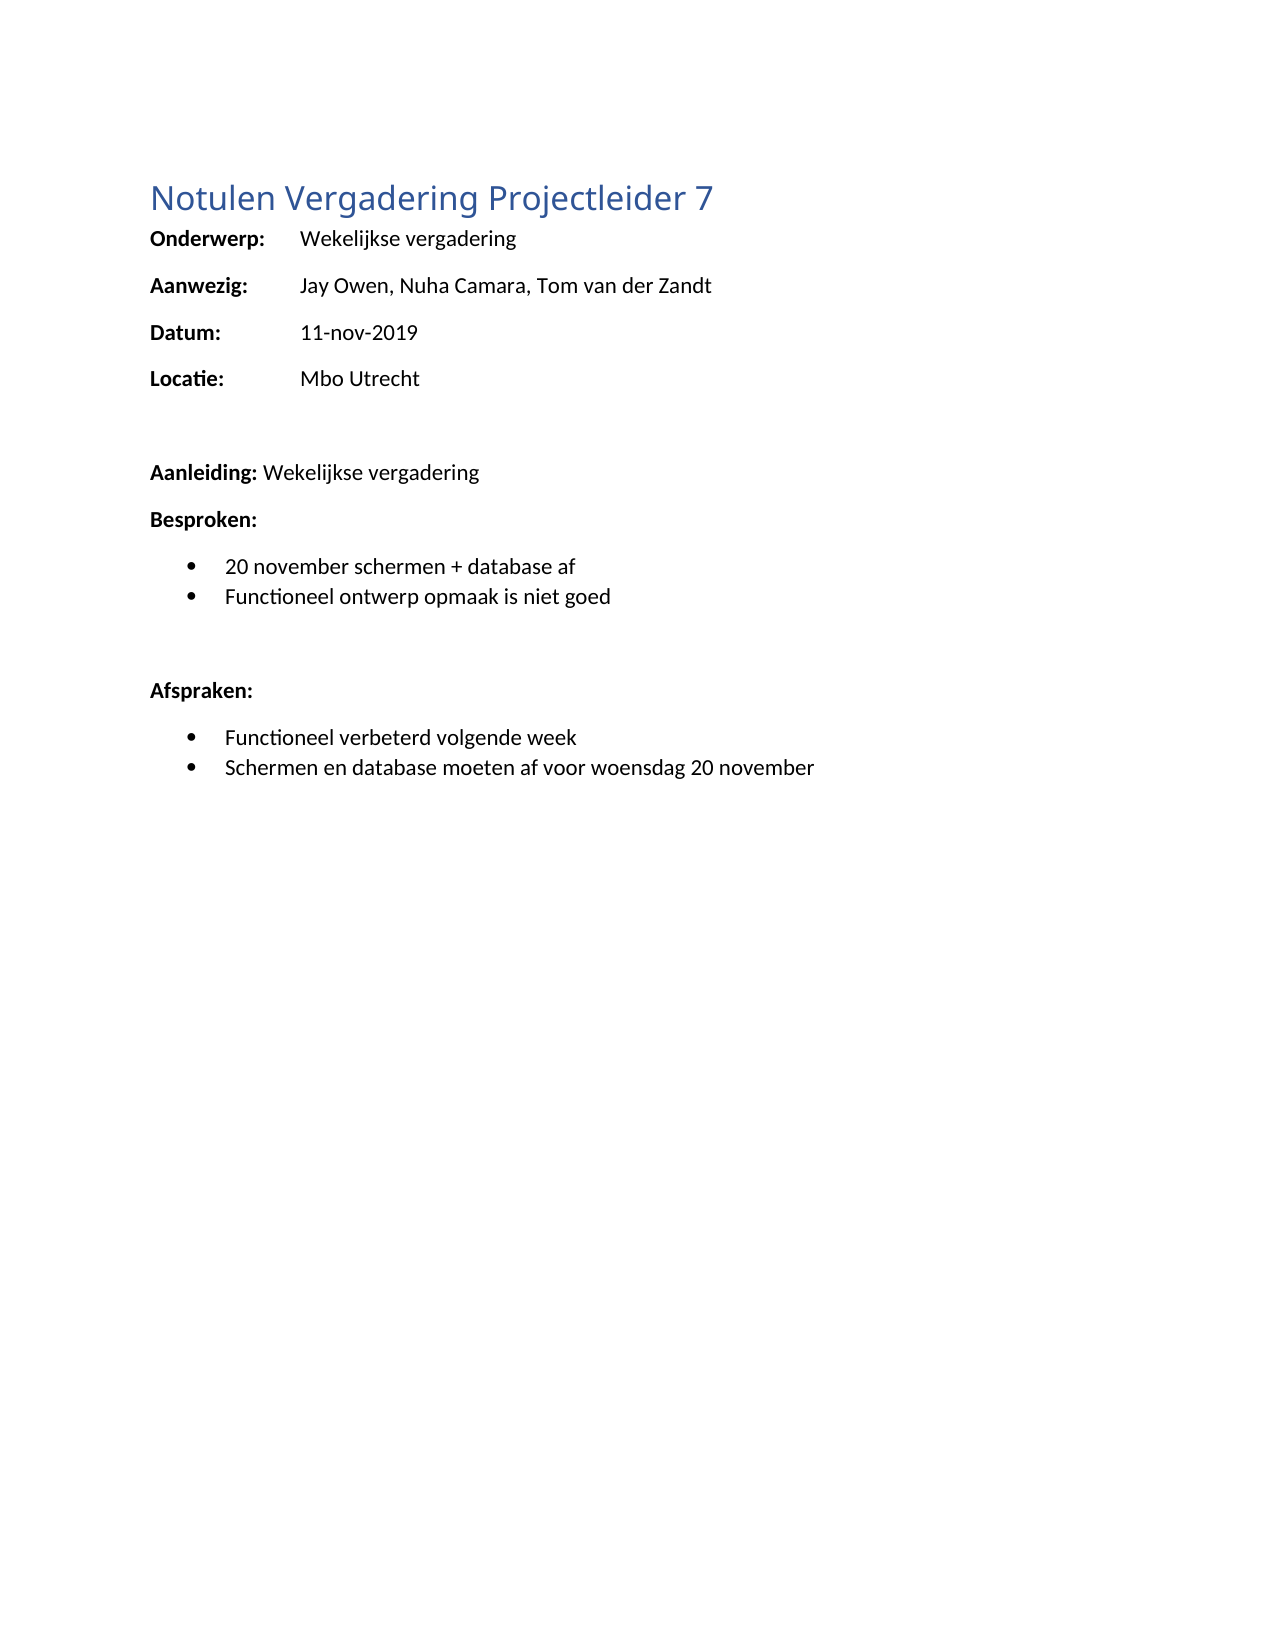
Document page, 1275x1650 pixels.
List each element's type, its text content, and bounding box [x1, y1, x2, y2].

subtitle Notulen Vergadering Projectleider 7 [150, 175, 1125, 220]
list Functioneel ontwerp opmaak is niet goed [187, 582, 1125, 610]
text Aanwezig: Jay Owen, Nuha Camara, Tom van der Zandt [150, 271, 1125, 299]
text Onderwerp: Wekelijkse vergadering [150, 224, 1125, 252]
list Functioneel verbeterd volgende week [187, 723, 1125, 751]
list 20 november schermen + database af [187, 552, 1125, 580]
text Locatie: Mbo Utrecht [150, 364, 1125, 393]
text Afspraken: [150, 676, 1125, 704]
text Datum: 11-nov-2019 [150, 318, 1125, 346]
text Besproken: [150, 505, 1125, 533]
list Schermen en database moeten af voor woensdag 20 november [187, 753, 1125, 781]
text Aanleiding: Wekelijkse vergadering [150, 458, 1125, 486]
